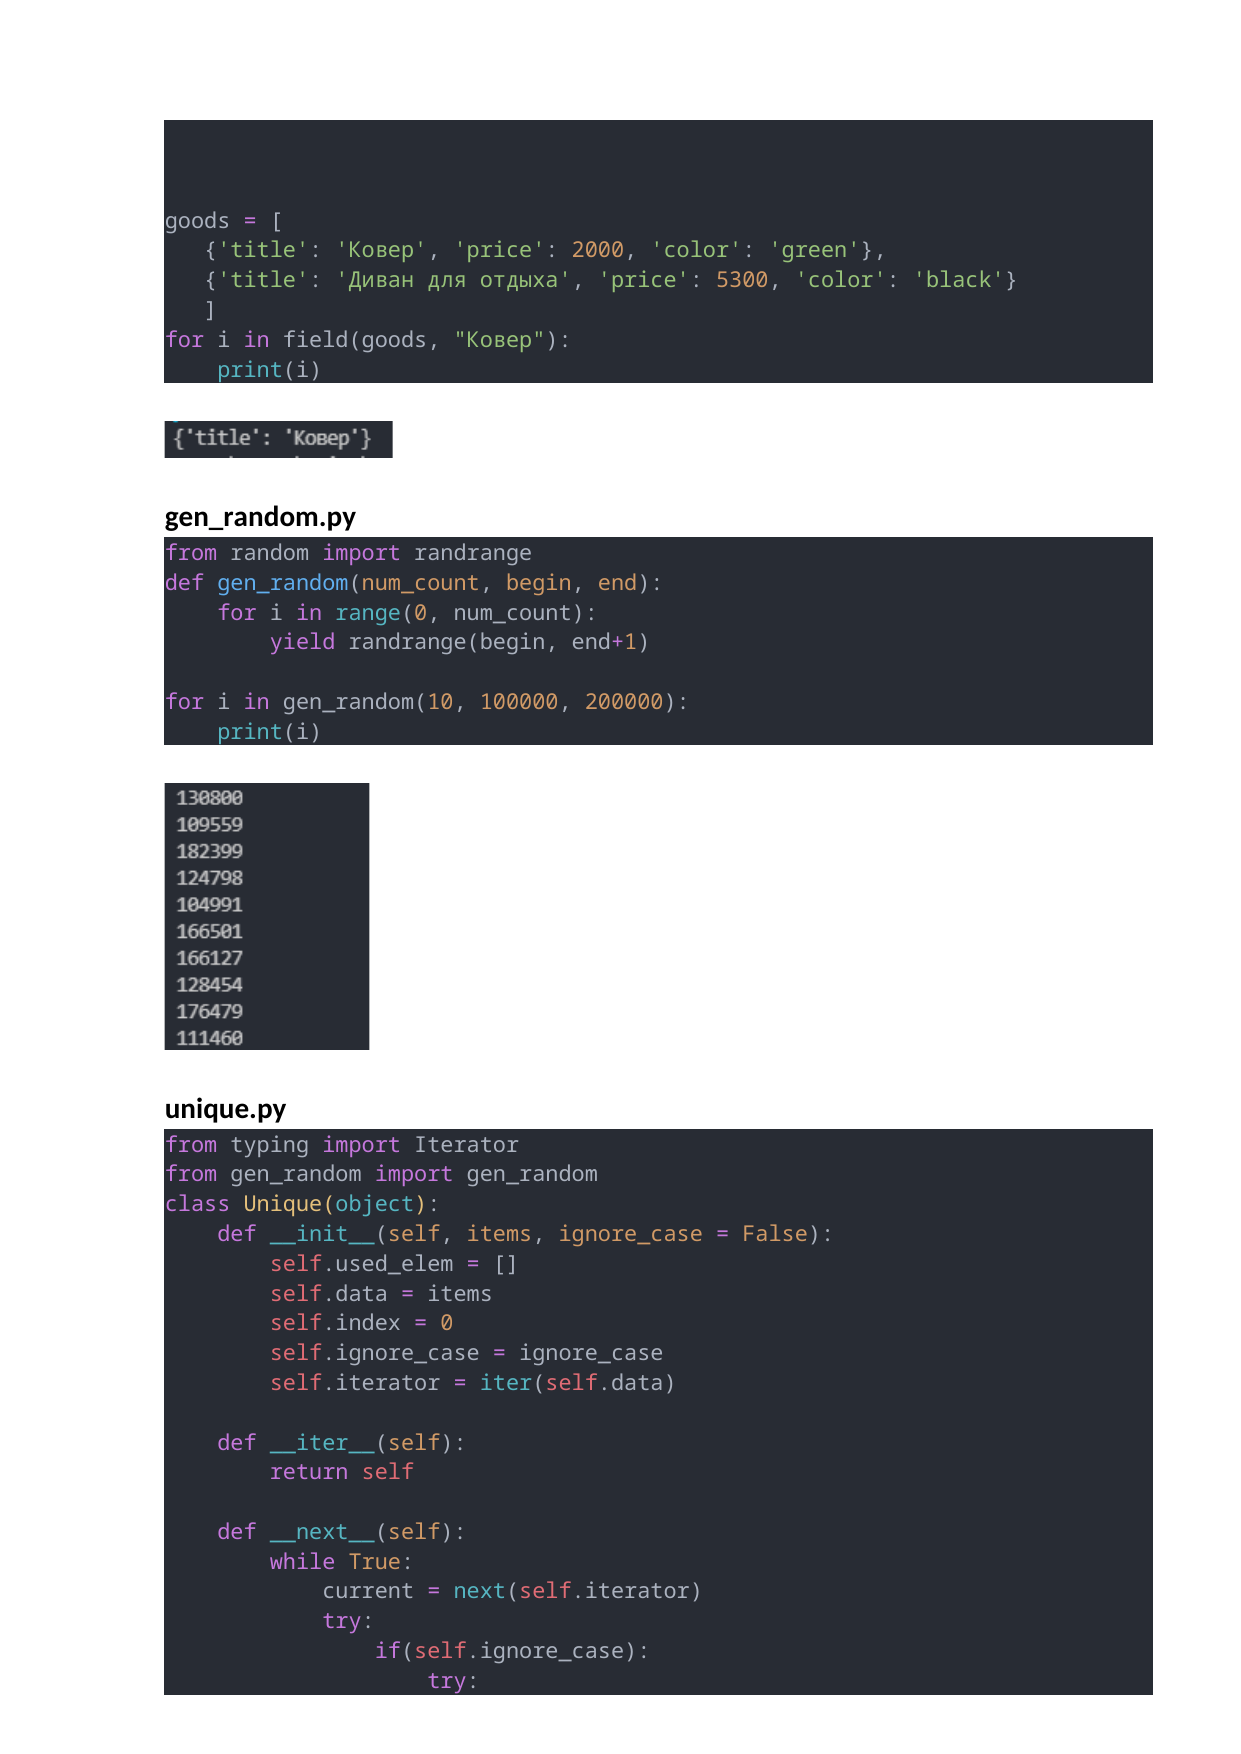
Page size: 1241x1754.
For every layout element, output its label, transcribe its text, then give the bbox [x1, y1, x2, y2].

text if(self.ignore_case): [164, 1635, 1153, 1665]
text self.ignore_case = ignore_case [164, 1337, 1153, 1367]
picture [164, 421, 393, 458]
text ] [164, 294, 1153, 324]
text print(i) [164, 354, 1153, 383]
text self.index = 0 [164, 1307, 1153, 1337]
text def __init__(self, items, ignore_case = False): [164, 1218, 1153, 1248]
text {'title': 'Ковер', 'price': 2000, 'color': 'green'}, [164, 234, 1153, 264]
picture [164, 783, 370, 1050]
text from random import randrange [164, 537, 1153, 567]
text yield randrange(begin, end+1) [164, 626, 1153, 656]
text from gen_random import gen_random [164, 1158, 1153, 1188]
text def __next__(self): [164, 1516, 1153, 1546]
text try: [164, 1605, 1153, 1635]
text from typing import Iterator [164, 1129, 1153, 1158]
text current = next(self.iterator) [164, 1576, 1153, 1605]
text for i in gen_random(10, 100000, 200000): [164, 686, 1153, 716]
text return self [164, 1456, 1153, 1486]
text gen_random.py [164, 498, 1020, 534]
text for i in range(0, num_count): [164, 596, 1153, 626]
text def gen_random(num_count, begin, end): [164, 567, 1153, 596]
text {'title': 'Диван для отдыха', 'price': 5300, 'color': 'black'} [164, 264, 1153, 294]
text self.data = items [164, 1278, 1153, 1307]
text self.iterator = iter(self.data) [164, 1367, 1153, 1397]
text goods = [ [164, 205, 1153, 234]
text while True: [164, 1546, 1153, 1576]
text unique.py [164, 1090, 1020, 1126]
text def __iter__(self): [164, 1427, 1153, 1456]
text try: [164, 1665, 1153, 1695]
text class Unique(object): [164, 1188, 1153, 1218]
text for i in field(goods, "Ковер"): [164, 324, 1153, 354]
text self.used_elem = [] [164, 1248, 1153, 1278]
text print(i) [164, 716, 1153, 745]
